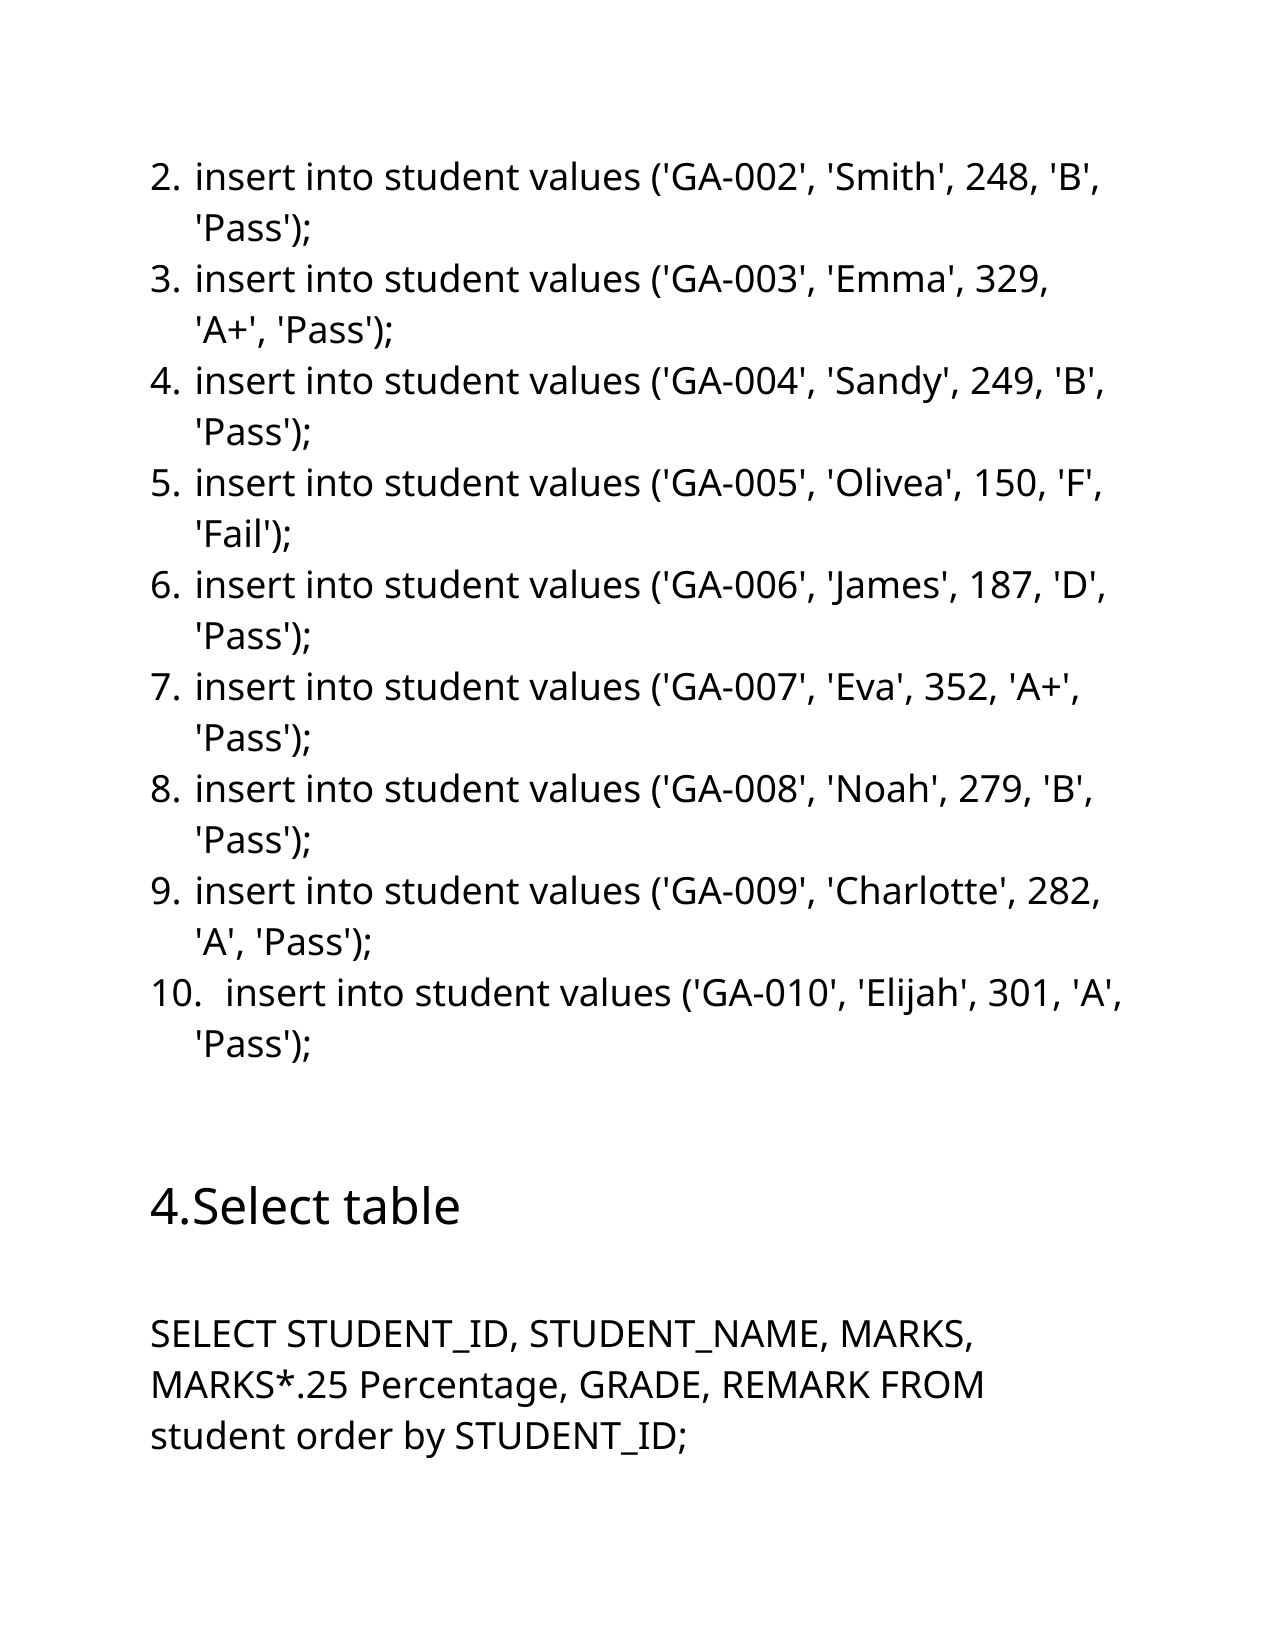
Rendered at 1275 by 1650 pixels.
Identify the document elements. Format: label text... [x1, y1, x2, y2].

text SELECT STUDENT_ID, STUDENT_NAME, MARKS, MARKS*.25 Percentage, GRADE, REMARK FROM student order by STUDENT_ID; [150, 1307, 1125, 1460]
list insert into student values ('GA-005', 'Olivea', 150, 'F', 'Fail'); [150, 456, 1125, 558]
list insert into student values ('GA-006', 'James', 187, 'D', 'Pass'); [150, 558, 1125, 660]
list insert into student values ('GA-008', 'Noah', 279, 'B', 'Pass'); [150, 762, 1125, 864]
list insert into student values ('GA-010', 'Elijah', 301, 'A', 'Pass'); [150, 967, 1125, 1069]
list insert into student values ('GA-009', 'Charlotte', 282, 'A', 'Pass'); [150, 864, 1125, 967]
list insert into student values ('GA-004', 'Sandy', 249, 'B', 'Pass'); [150, 354, 1125, 456]
list insert into student values ('GA-007', 'Eva', 352, 'A+', 'Pass'); [150, 660, 1125, 762]
list insert into student values ('GA-002', 'Smith', 248, 'B', 'Pass'); [150, 150, 1125, 252]
text 4.Select table [150, 1171, 1125, 1239]
list insert into student values ('GA-003', 'Emma', 329, 'A+', 'Pass'); [150, 252, 1125, 354]
